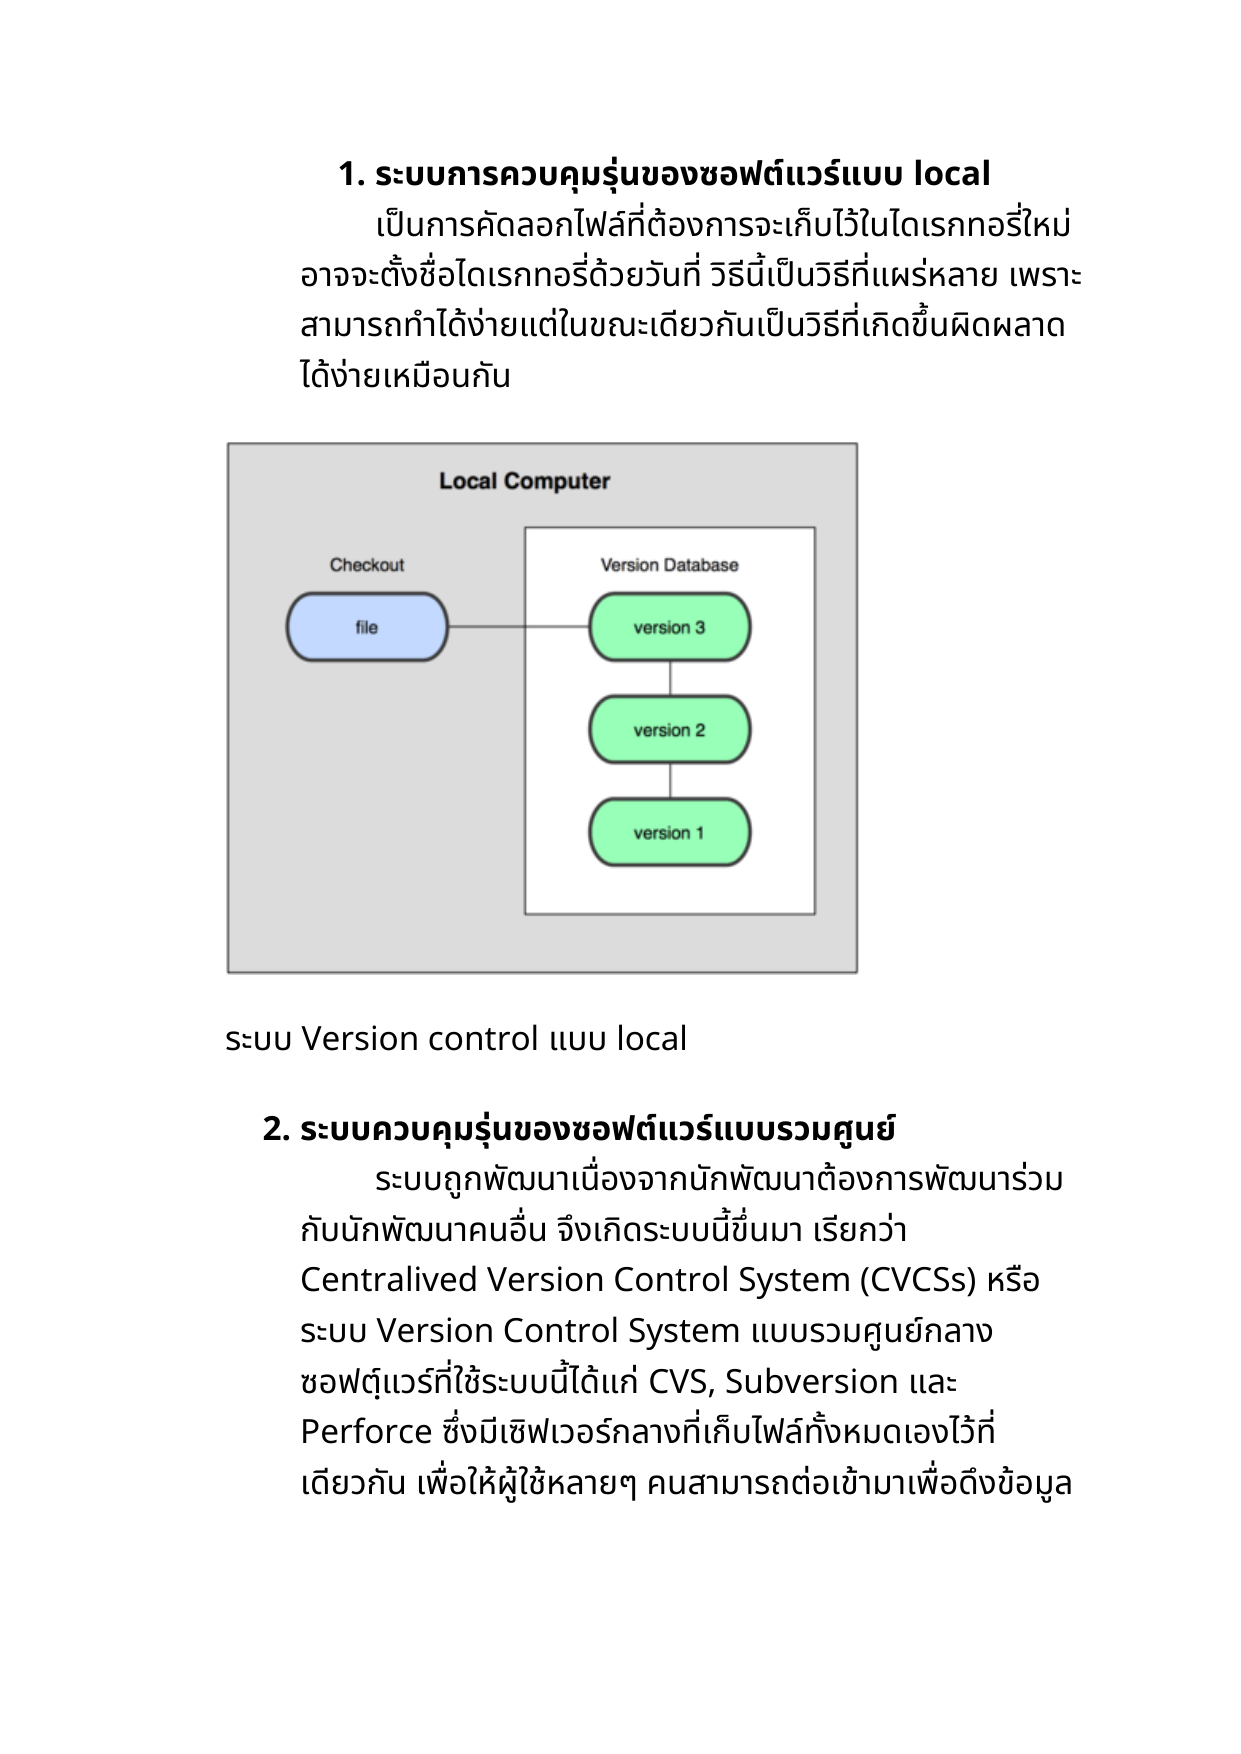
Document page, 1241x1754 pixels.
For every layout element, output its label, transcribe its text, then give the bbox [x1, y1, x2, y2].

text ระบบ Version control แบบ local [225, 1014, 1090, 1065]
list ระบบควบคุมรุ่นของซอฟต์แวร์แบบรวมศูนย์ [262, 1105, 1090, 1155]
picture [225, 442, 860, 975]
text เป็นการคัดลอกไฟล์ที่ต้องการจะเก็บไว้ในไดเรกทอรี่ใหม่ อาจจะตั้งชื่อไดเรกทอรี่ด้วยวันที่ วิธีนี้เป็นวิธีที่แผร่หลาย เพราะสามารถทำได้ง่ายแต่ในขณะเดียวกันเป็นวิธีที่เกิดขึ้นผิดผลาดได้ง่ายเหมือนกัน [300, 201, 1090, 402]
list ระบบการควบคุมรุ่นของซอฟต์แวร์แบบ local [337, 150, 1090, 201]
